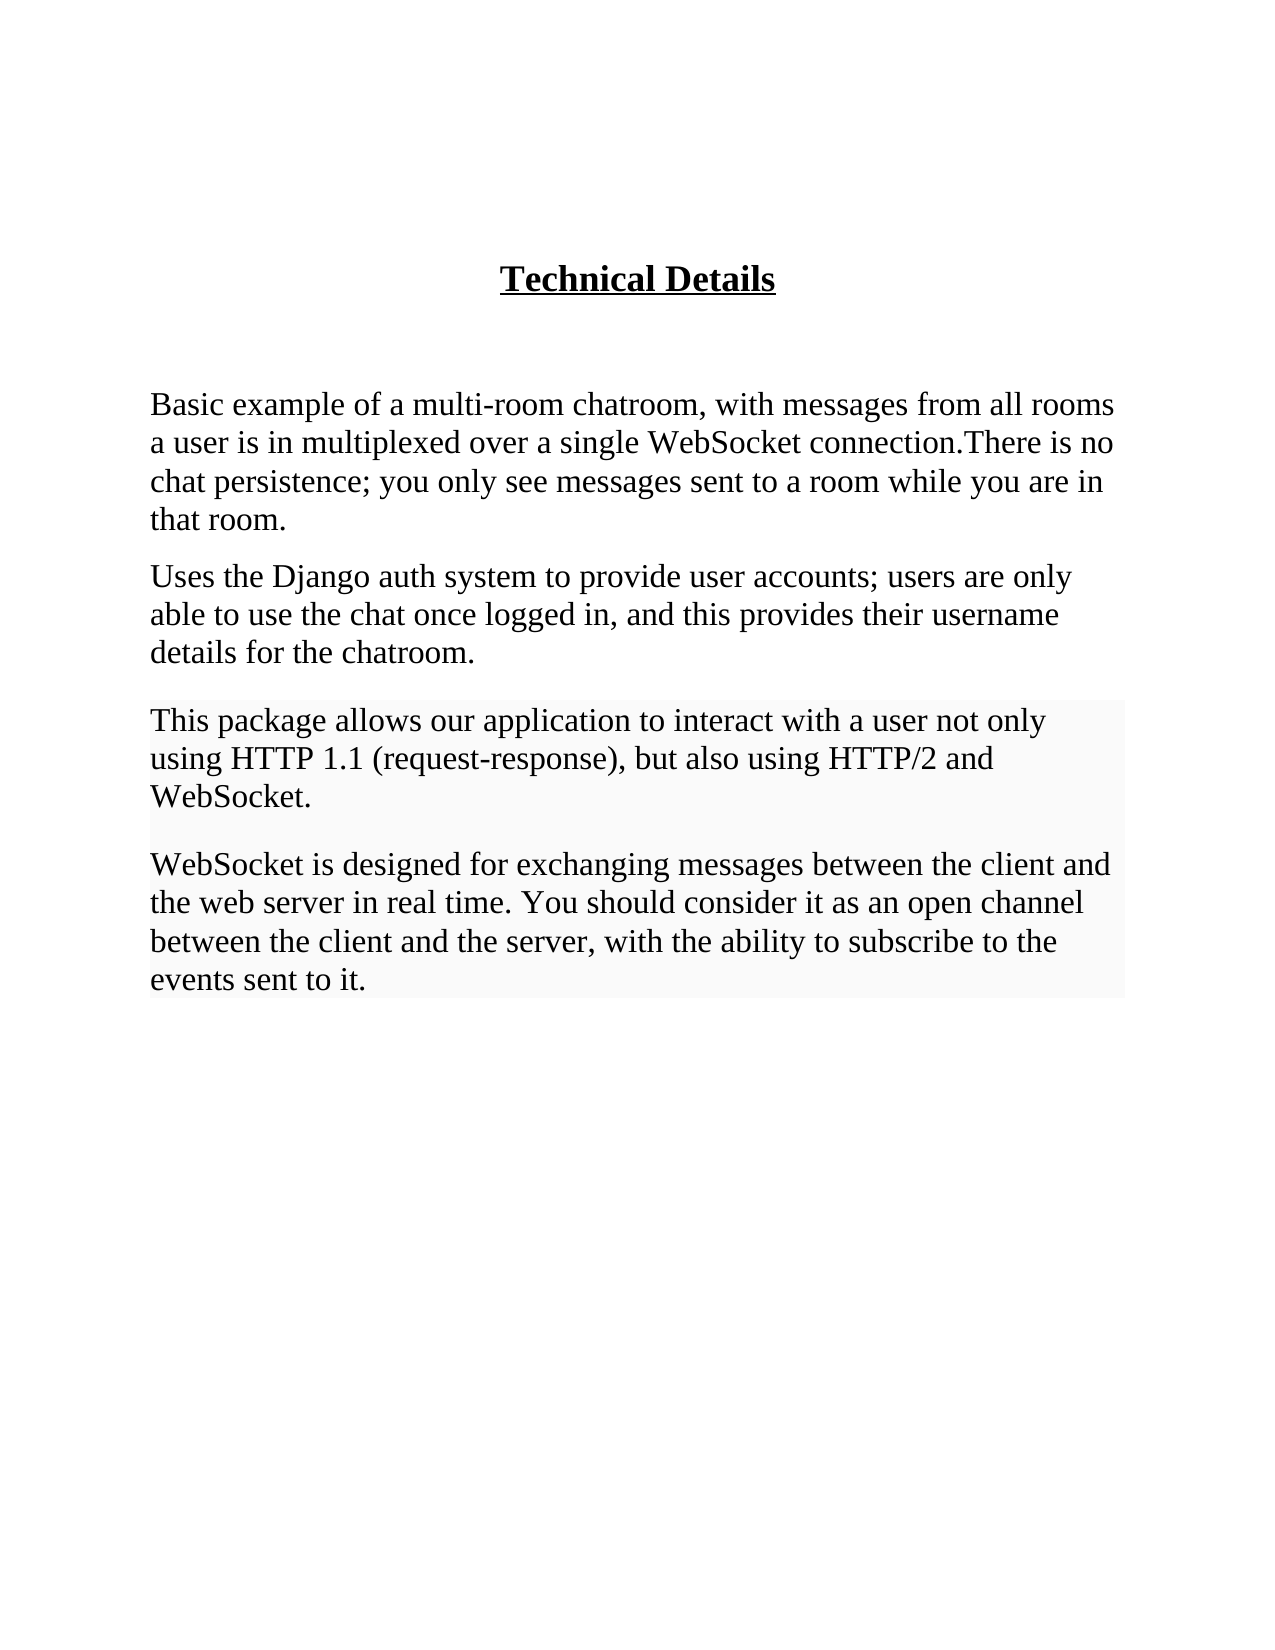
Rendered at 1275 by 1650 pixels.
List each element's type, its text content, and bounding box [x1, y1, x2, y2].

text Technical Details [150, 256, 1125, 299]
text Basic example of a multi-room chatroom, with messages from all rooms a user is in multiplexed over a single WebSocket connection.There is no chat persistence; you only see messages sent to a room while you are in that room. [150, 384, 1125, 537]
text Uses the Django auth system to provide user accounts; users are only able to use the chat once logged in, and this provides their username details for the chatroom. [150, 556, 1125, 671]
text This package allows our application to interact with a user not only using HTTP 1.1 (request-response), but also using HTTP/2 and WebSocket. [150, 700, 1125, 815]
text WebSocket is designed for exchanging messages between the client and the web server in real time. You should consider it as an open channel between the client and the server, with the ability to subscribe to the events sent to it. [150, 844, 1125, 998]
